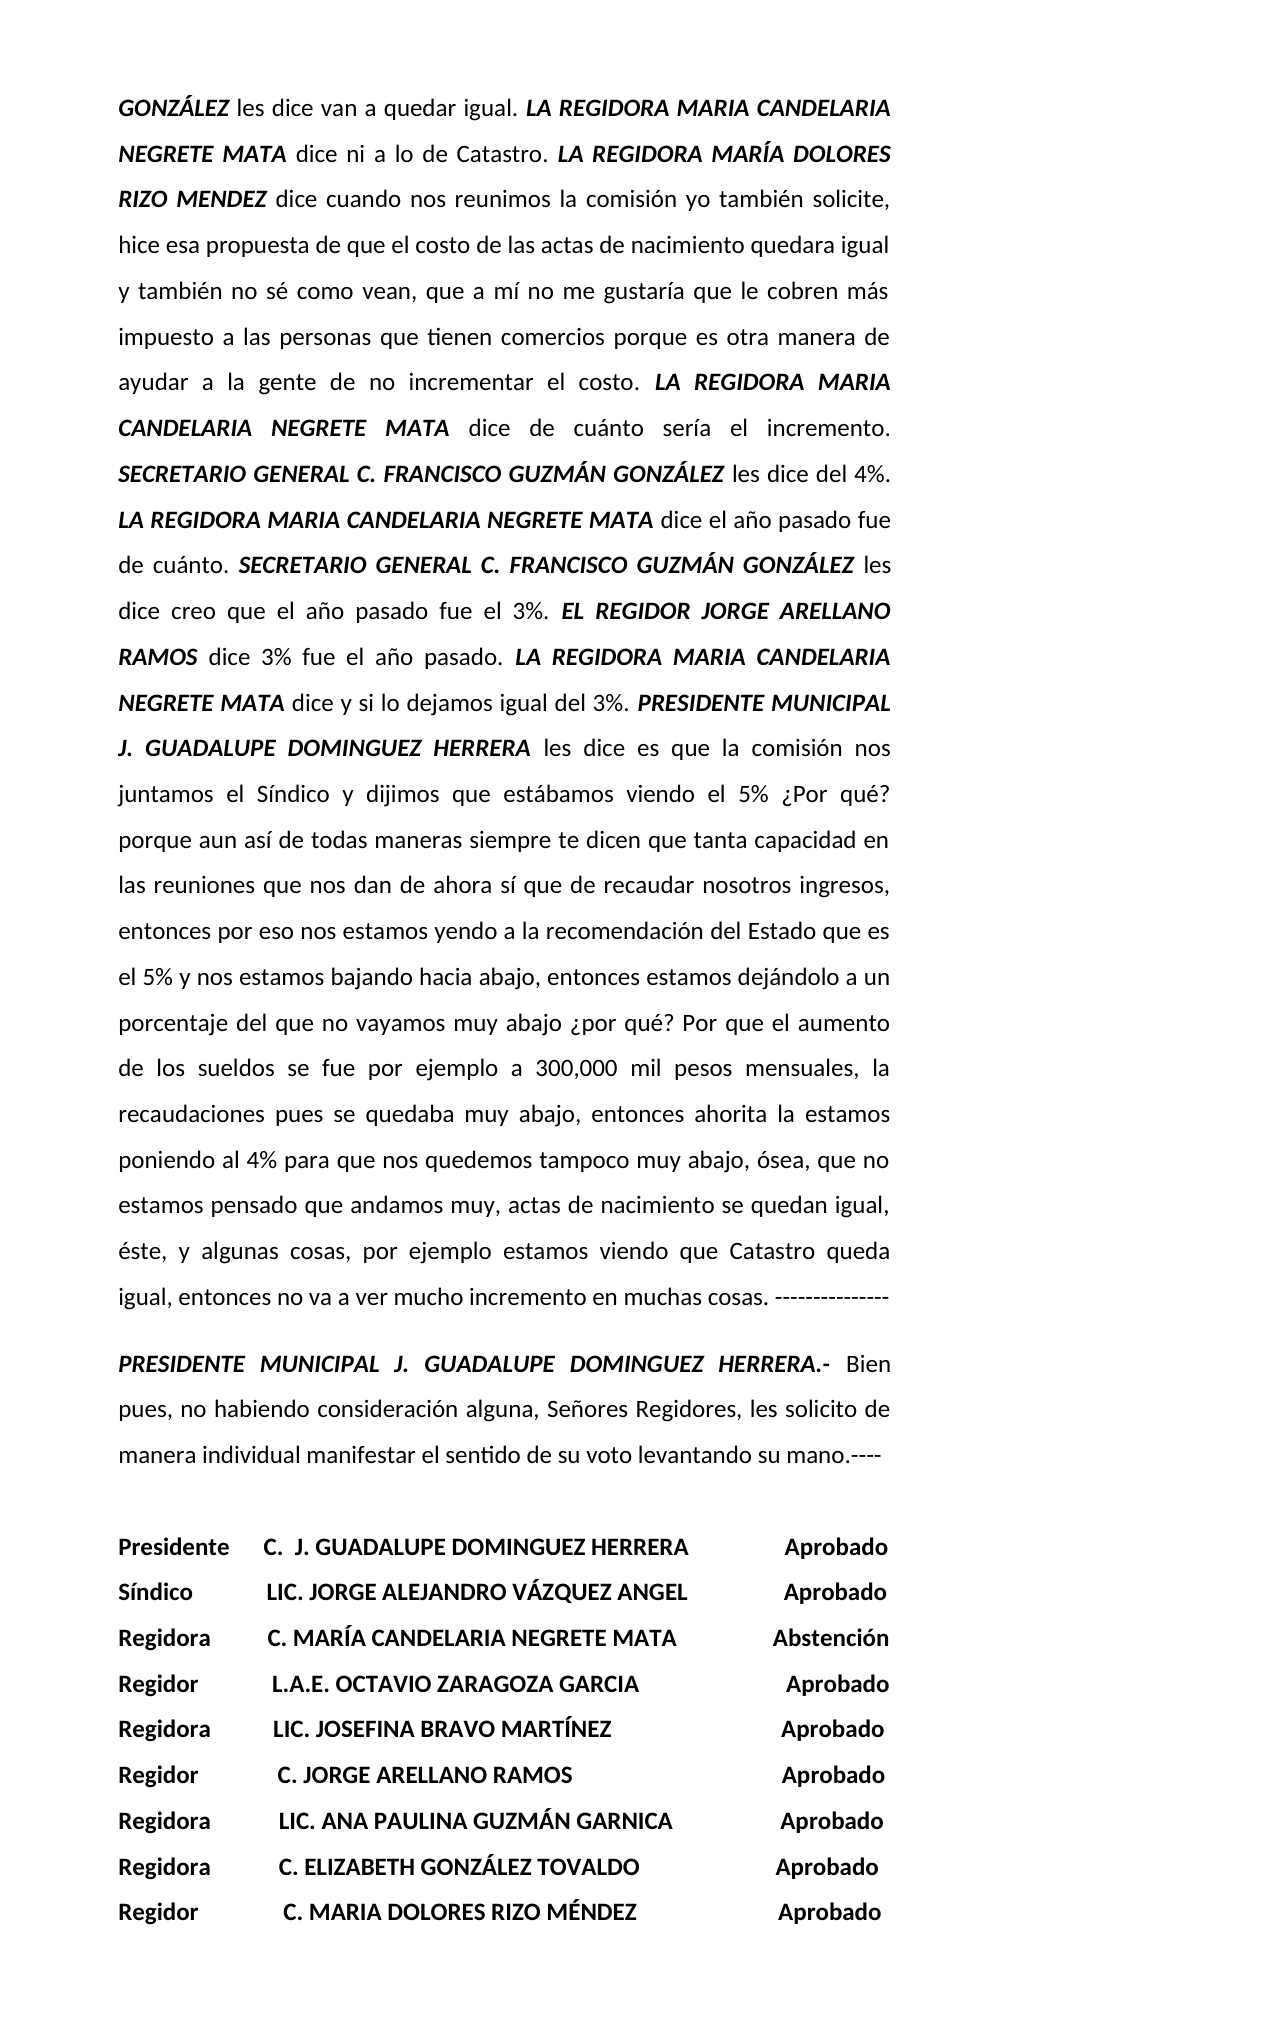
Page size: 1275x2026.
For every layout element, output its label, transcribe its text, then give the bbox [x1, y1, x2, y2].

text Regidor C. MARIA DOLORES RIZO MÉNDEZ Aprobado [118, 1896, 891, 1927]
text Regidor C. JORGE ARELLANO RAMOS Aprobado [118, 1759, 891, 1790]
text Regidora C. MARÍA CANDELARIA NEGRETE MATA Abstención [118, 1622, 891, 1653]
text Síndico LIC. JORGE ALEJANDRO VÁZQUEZ ANGEL Aprobado [118, 1576, 891, 1607]
text Presidente C. J. GUADALUPE DOMINGUEZ HERRERA Aprobado [118, 1531, 891, 1561]
text Regidora LIC. ANA PAULINA GUZMÁN GARNICA Aprobado [118, 1805, 891, 1836]
text Regidor L.A.E. OCTAVIO ZARAGOZA GARCIA Aprobado Regidora LIC. JOSEFINA BRAVO MARTÍNEZ Aprobado [118, 1668, 891, 1744]
text Regidora C. ELIZABETH GONZÁLEZ TOVALDO Aprobado [118, 1851, 891, 1881]
text PRESIDENTE MUNICIPAL J. GUADALUPE DOMINGUEZ HERRERA.- Bien pues, no habiendo consideración alguna, Señores Regidores, les solicito de manera individual manifestar el sentido de su voto levantando su mano.---- [118, 1348, 891, 1470]
